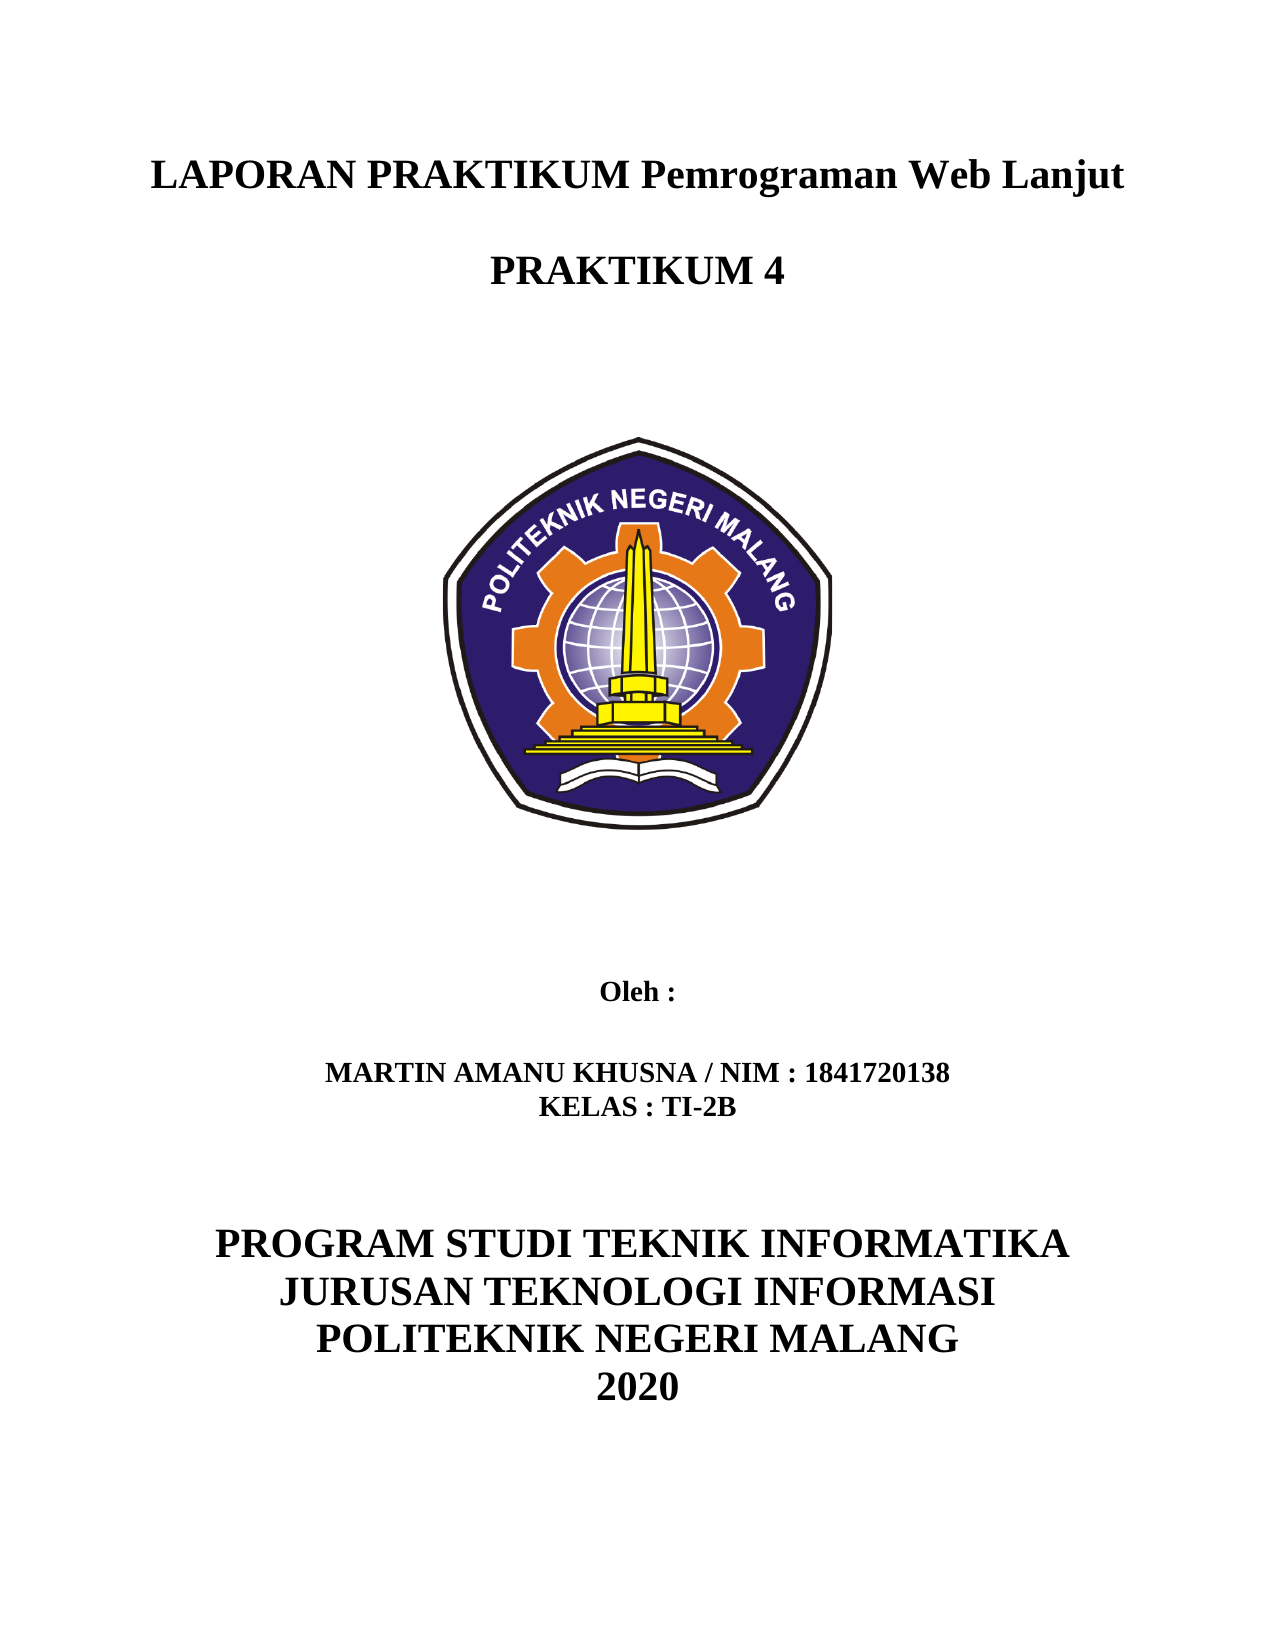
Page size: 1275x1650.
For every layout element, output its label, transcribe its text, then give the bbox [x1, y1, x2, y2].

text POLITEKNIK NEGERI MALANG [150, 1314, 1125, 1362]
text JURUSAN TEKNOLOGI INFORMASI [150, 1266, 1125, 1314]
text KELAS : TI-2B [150, 1089, 1125, 1122]
text PROGRAM STUDI TEKNIK INFORMATIKA [150, 1218, 1125, 1266]
text 2020 [150, 1362, 1125, 1410]
text Oleh : [150, 974, 1125, 1007]
text PRAKTIKUM 4 [150, 246, 1125, 294]
text LAPORAN PRAKTIKUM Pemrograman Web Lanjut [150, 150, 1125, 198]
text MARTIN AMANU KHUSNA / NIM : 1841720138 [150, 1055, 1125, 1089]
picture [442, 437, 833, 830]
